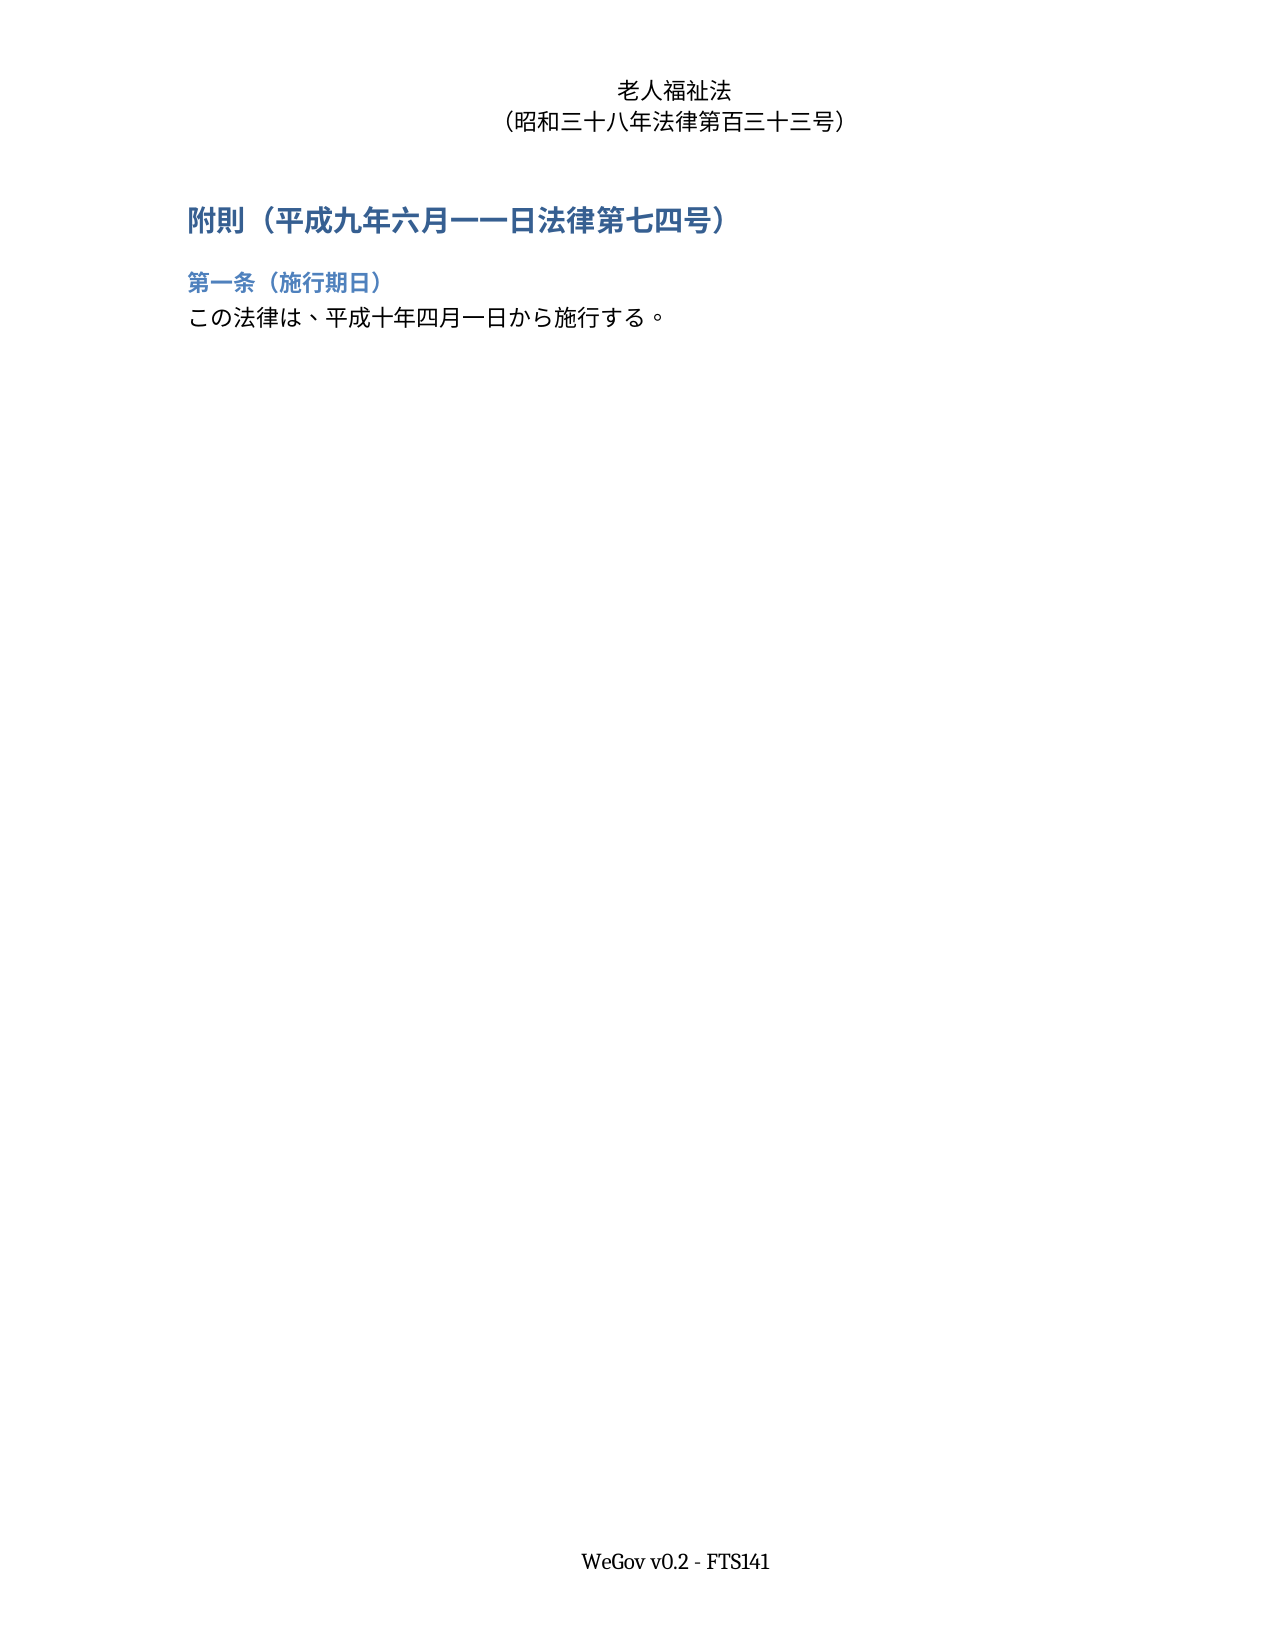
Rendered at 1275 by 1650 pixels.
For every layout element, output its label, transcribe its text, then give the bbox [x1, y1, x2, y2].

subtitle 第一条（施行期日） [187, 266, 1087, 298]
text この法律は、平成十年四月一日から施行する。 [187, 302, 1087, 334]
subtitle 附則（平成九年六月一一日法律第七四号） [187, 200, 1087, 240]
